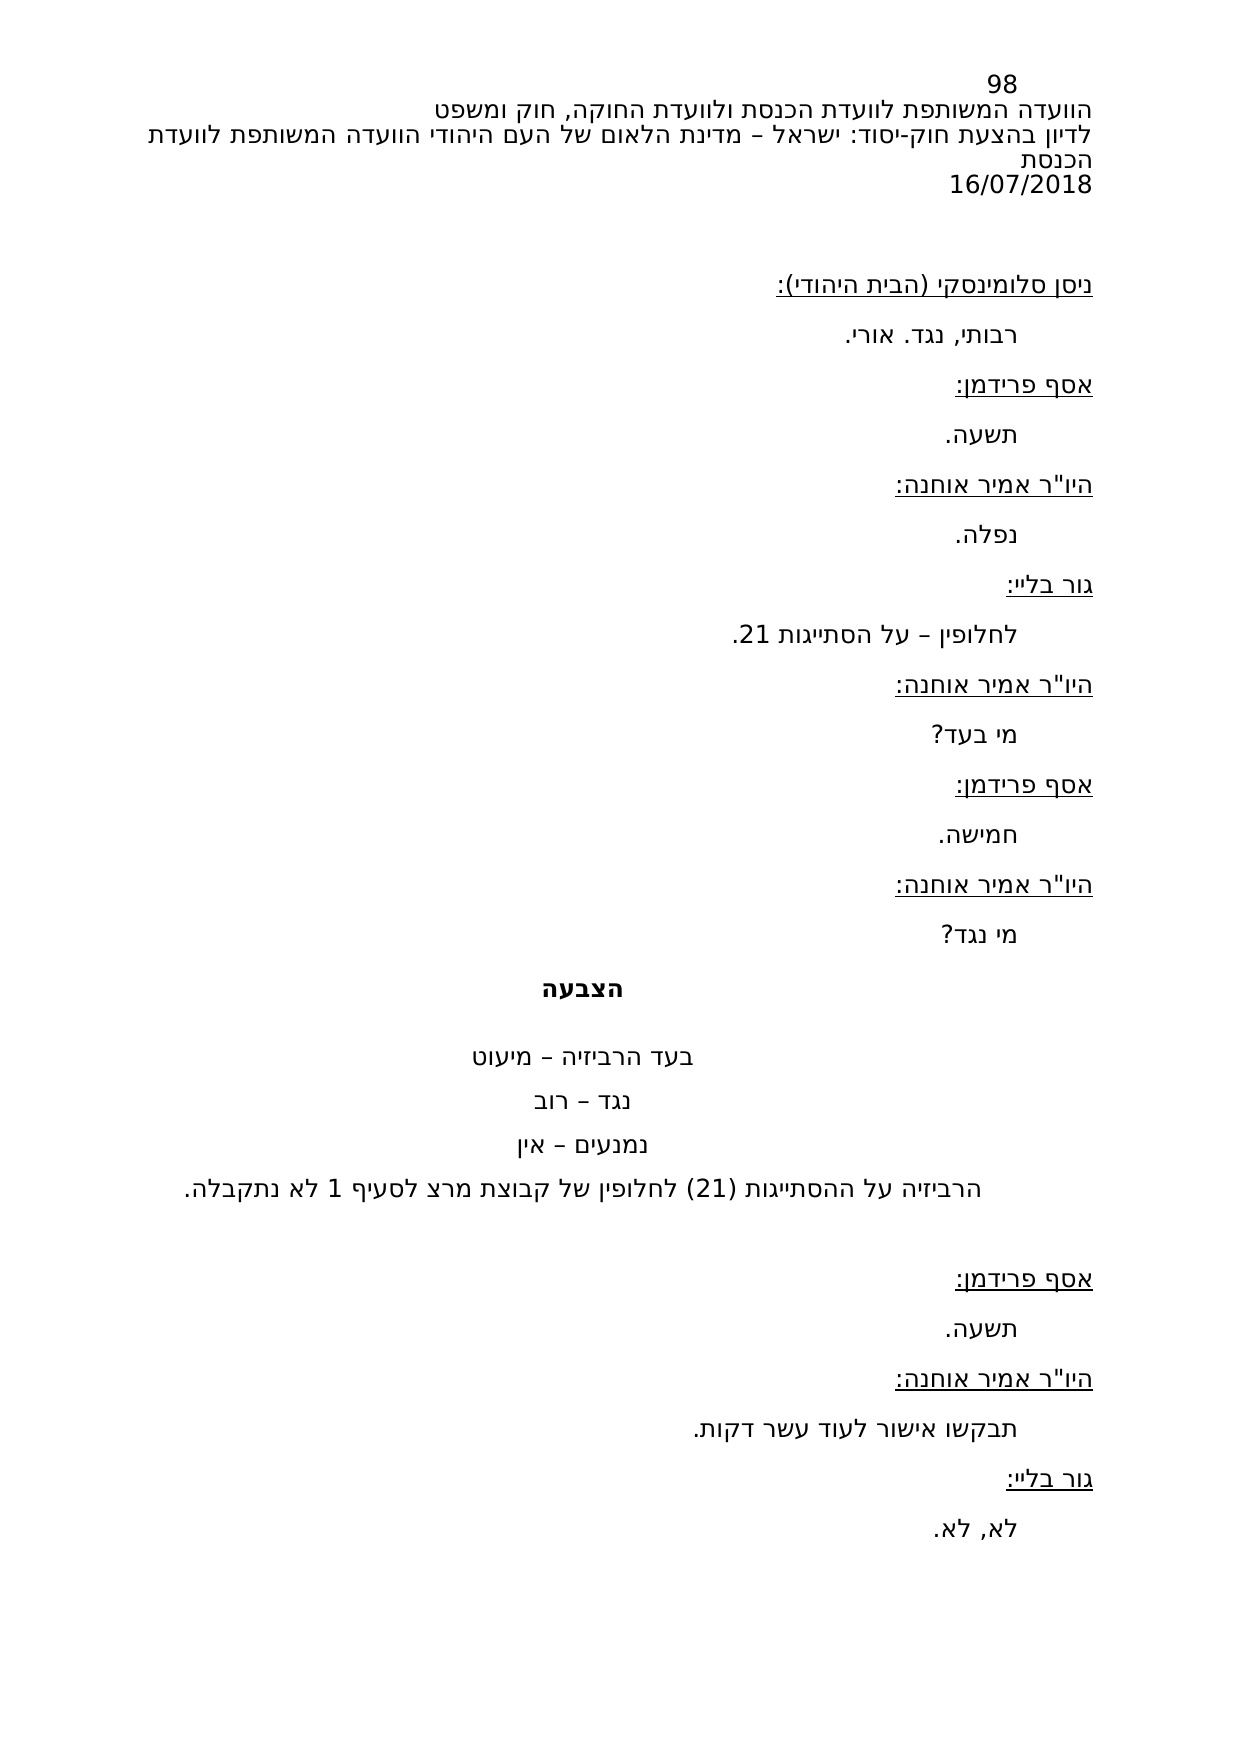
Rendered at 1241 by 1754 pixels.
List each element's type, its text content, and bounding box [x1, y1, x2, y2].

text נגד – רוב [147, 1086, 1093, 1116]
text בעד הרביזיה – מיעוט [147, 1043, 1093, 1072]
text נפלה. [147, 524, 1093, 549]
text הצבעה [147, 974, 1093, 1003]
text לחלופין – על הסתייגות 21. [147, 624, 1093, 649]
text מי נגד? [147, 924, 1093, 949]
text תבקשו אישור לעוד עשר דקות. [147, 1418, 1093, 1443]
text חמישה. [147, 824, 1093, 849]
text רבותי, נגד. אורי. [147, 324, 1093, 349]
text מי בעד? [147, 724, 1093, 749]
text לא, לא. [147, 1518, 1093, 1543]
text תשעה. [147, 424, 1093, 449]
text הרביזיה על ההסתייגות (21) לחלופין של קבוצת מרצ לסעיף 1 לא נתקבלה. [147, 1174, 1093, 1203]
text תשעה. [147, 1318, 1093, 1343]
text נמנעים – אין [147, 1130, 1093, 1159]
